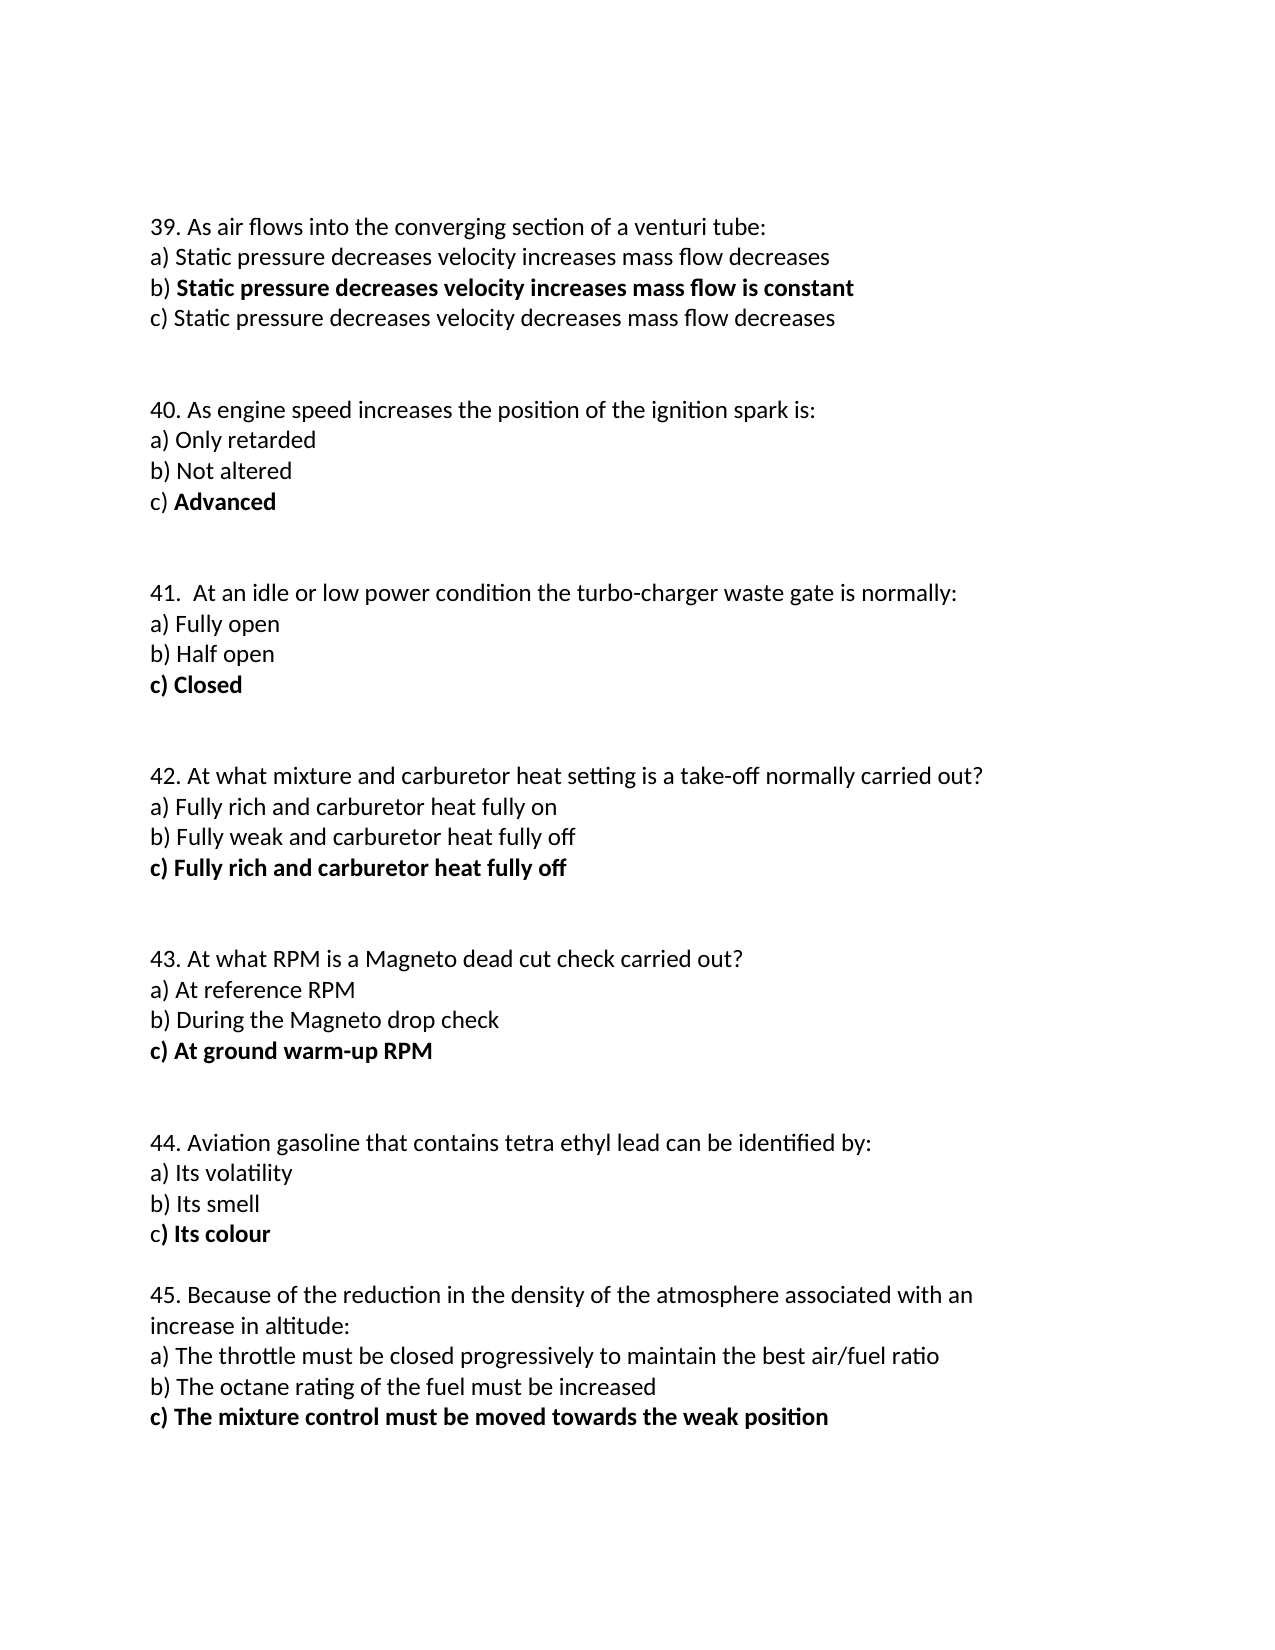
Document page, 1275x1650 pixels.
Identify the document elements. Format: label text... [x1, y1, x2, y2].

text c) Its colour [150, 1218, 1125, 1249]
text a) Fully open [150, 608, 1125, 638]
text 43. At what RPM is a Magneto dead cut check carried out? [150, 943, 1125, 974]
text c) The mixture control must be moved towards the weak position [150, 1401, 1125, 1432]
text a) Static pressure decreases velocity increases mass flow decreases [150, 242, 1125, 272]
text c) Advanced [150, 486, 1125, 516]
text b) Static pressure decreases velocity increases mass flow is constant [150, 272, 1125, 303]
text increase in altitude: [150, 1310, 1125, 1340]
text a) Fully rich and carburetor heat fully on [150, 791, 1125, 821]
text a) The throttle must be closed progressively to maintain the best air/fuel ratio [150, 1340, 1125, 1371]
text 40. As engine speed increases the position of the ignition spark is: [150, 394, 1125, 425]
text b) Not altered [150, 455, 1125, 486]
text c) Closed [150, 669, 1125, 699]
text a) Its volatility [150, 1157, 1125, 1188]
text c) Fully rich and carburetor heat fully off [150, 852, 1125, 882]
text b) During the Magneto drop check [150, 1004, 1125, 1035]
text b) Its smell [150, 1188, 1125, 1218]
text c) Static pressure decreases velocity decreases mass flow decreases [150, 303, 1125, 333]
text 42. At what mixture and carburetor heat setting is a take-off normally carried out? [150, 760, 1125, 791]
text c) At ground warm-up RPM [150, 1035, 1125, 1066]
text 45. Because of the reduction in the density of the atmosphere associated with an [150, 1279, 1125, 1310]
text b) Half open [150, 638, 1125, 669]
text b) Fully weak and carburetor heat fully off [150, 821, 1125, 852]
text 44. Aviation gasoline that contains tetra ethyl lead can be identified by: [150, 1127, 1125, 1157]
text b) The octane rating of the fuel must be increased [150, 1371, 1125, 1401]
text 39. As air flows into the converging section of a venturi tube: [150, 211, 1125, 242]
text a) At reference RPM [150, 974, 1125, 1004]
text 41. At an idle or low power condition the turbo-charger waste gate is normally: [150, 577, 1125, 608]
text a) Only retarded [150, 425, 1125, 455]
